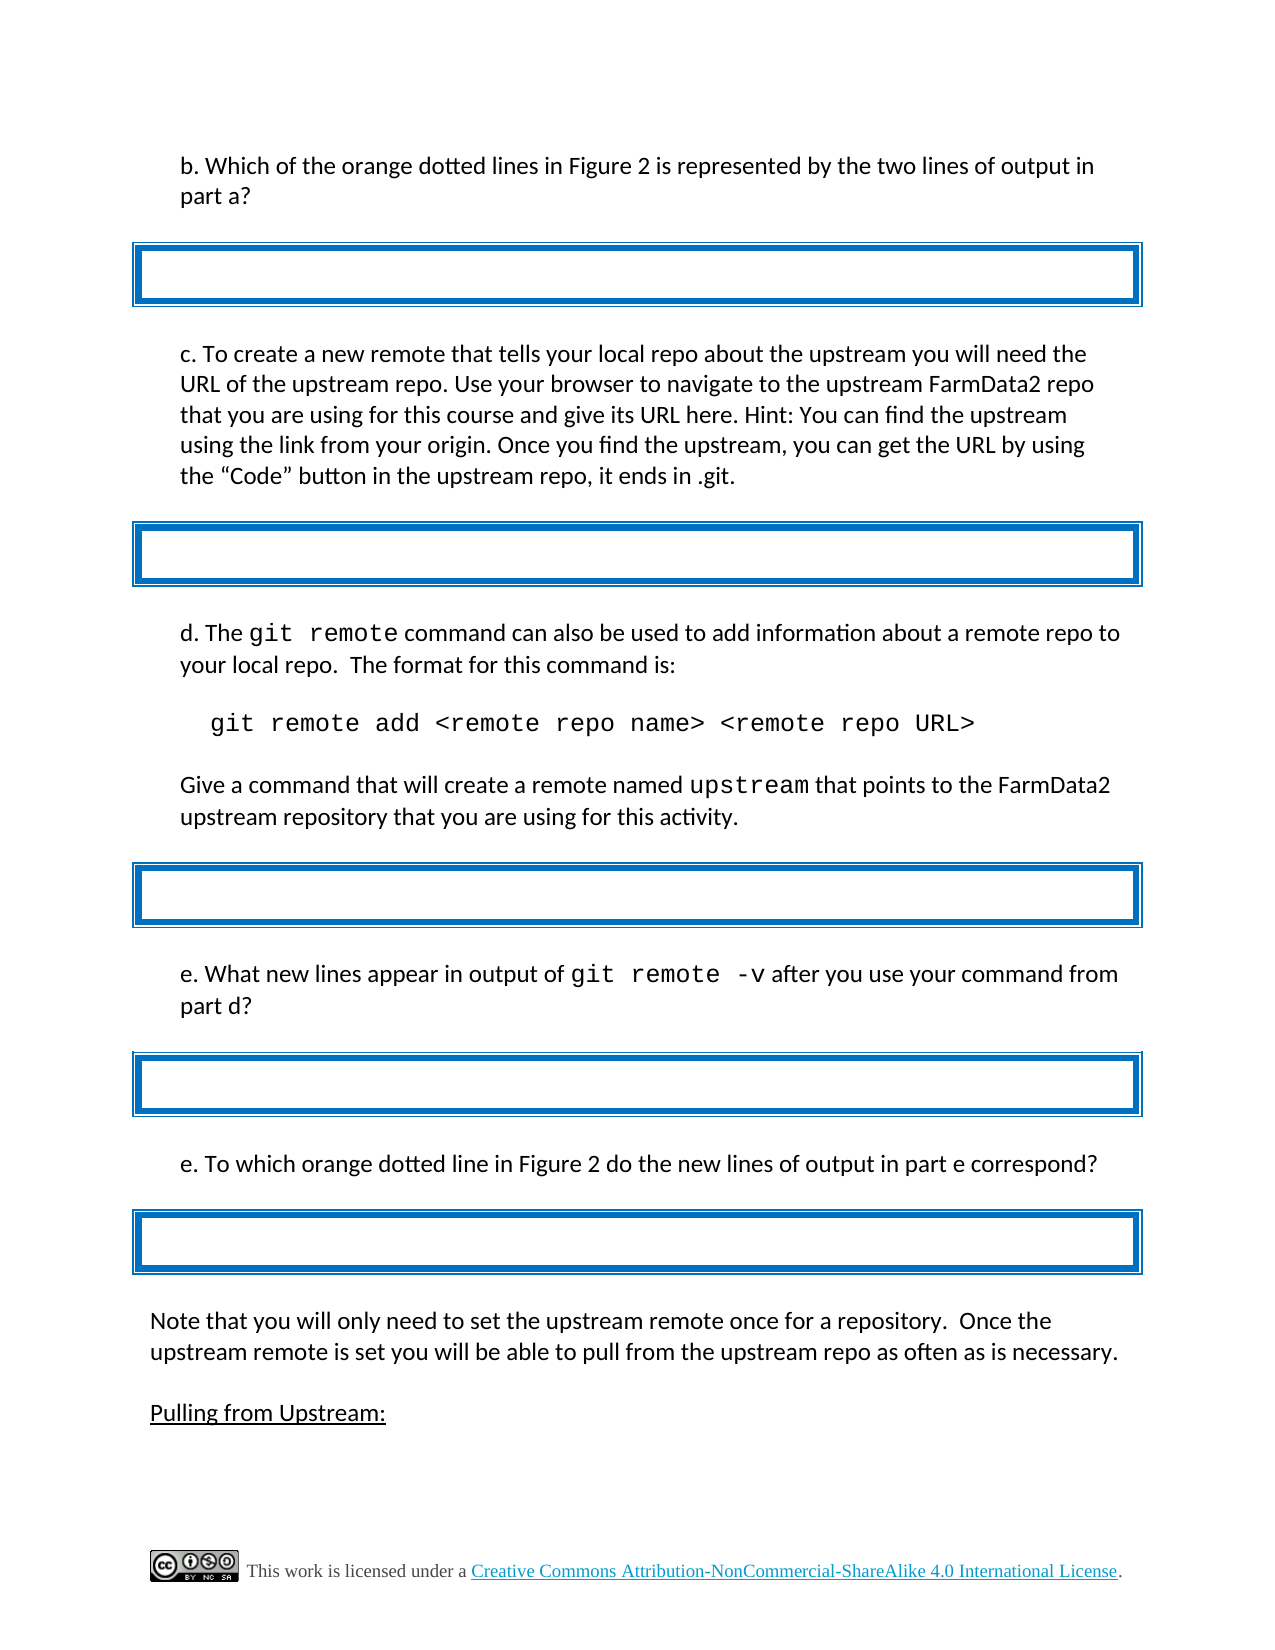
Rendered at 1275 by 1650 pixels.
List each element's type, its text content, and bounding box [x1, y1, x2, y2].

picture [869, 1568, 875, 1577]
picture [641, 1566, 646, 1575]
picture [886, 1567, 892, 1575]
text b. Which of the orange dotted lines in Figure 2 is represented by the two lines of output in part a? [180, 150, 1125, 211]
picture [483, 1568, 489, 1577]
picture [764, 1568, 770, 1577]
picture [623, 1567, 629, 1575]
text Pulling from Upstream: [150, 1397, 1125, 1427]
text c. To create a new remote that tells your local repo about the upstream you will need the URL of the upstream repo. Use your browser to navigate to the upstream FarmData2 repo that you are using for this course and give its URL here. Hint: You can find the upstream using the link from your origin. Once you find the upstream, you can get the URL by using the “Code” button in the upstream repo, it ends in .git. [180, 338, 1125, 491]
picture [150, 1550, 239, 1582]
picture [575, 1568, 581, 1577]
text e. To which orange dotted line in Figure 2 do the new lines of output in part e correspond? [180, 1148, 1125, 1178]
picture [987, 1568, 993, 1577]
text git remote add <remote repo name> <remote repo URL> [180, 710, 1125, 739]
text d. The git remote command can also be used to add information about a remote repo to your local repo. The format for this command is: [180, 618, 1125, 680]
picture [599, 1568, 605, 1577]
picture [1060, 1565, 1064, 1575]
text Give a command that will create a remote named upstream that points to the FarmData2 upstream repository that you are using for this activity. [180, 769, 1125, 832]
text e. What new lines appear in output of git remote -v after you use your command from part d? [180, 958, 1125, 1021]
